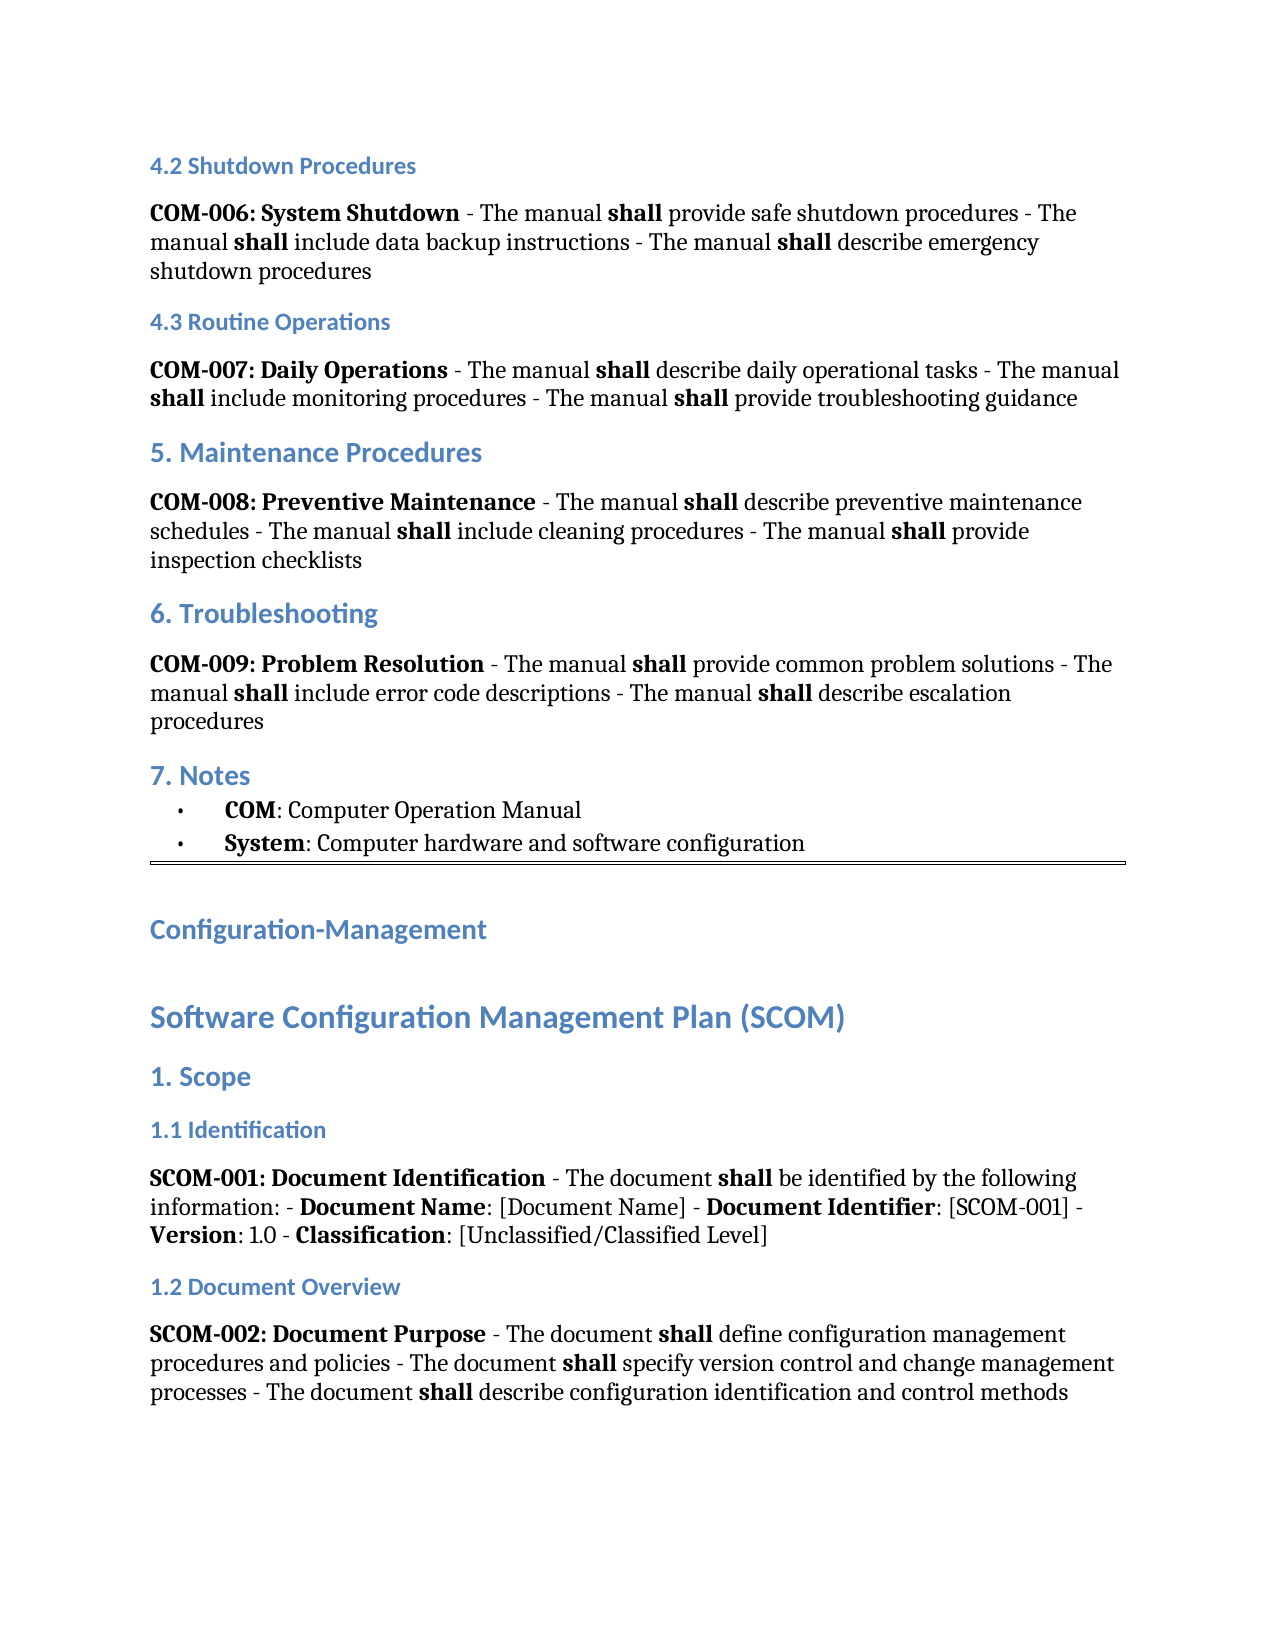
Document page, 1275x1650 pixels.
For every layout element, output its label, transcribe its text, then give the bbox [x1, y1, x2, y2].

text SCOM-001: Document Identification - The document shall be identified by the following information: - Document Name: [Document Name] - Document Identifier: [SCOM-001] - Version: 1.0 - Classification: [Unclassified/Classified Level] [150, 1164, 1125, 1250]
subtitle 4.2 Shutdown Procedures [150, 150, 1125, 181]
subtitle Configuration-Management [150, 911, 1125, 946]
text COM-009: Problem Resolution - The manual shall provide common problem solutions - The manual shall include error code descriptions - The manual shall describe escalation procedures [150, 650, 1125, 736]
list COM: Computer Operation Manual [175, 796, 1125, 825]
subtitle 7. Notes [150, 757, 1125, 792]
subtitle 6. Troubleshooting [150, 595, 1125, 631]
text SCOM-002: Document Purpose - The document shall define configuration management procedures and policies - The document shall specify version control and change management processes - The document shall describe configuration identification and control methods [150, 1320, 1125, 1406]
subtitle 1. Scope [150, 1058, 1125, 1094]
subtitle 1.1 Identification [150, 1114, 1125, 1145]
list System: Computer hardware and software configuration [175, 829, 1125, 857]
text COM-007: Daily Operations - The manual shall describe daily operational tasks - The manual shall include monitoring procedures - The manual shall provide troubleshooting guidance [150, 356, 1125, 413]
text COM-006: System Shutdown - The manual shall provide safe shutdown procedures - The manual shall include data backup instructions - The manual shall describe emergency shutdown procedures [150, 199, 1125, 286]
subtitle Software Configuration Management Plan (SCOM) [150, 996, 1125, 1037]
subtitle 4.3 Routine Operations [150, 306, 1125, 337]
subtitle 5. Maintenance Procedures [150, 434, 1125, 469]
subtitle 1.2 Document Overview [150, 1271, 1125, 1301]
text COM-008: Preventive Maintenance - The manual shall describe preventive maintenance schedules - The manual shall include cleaning procedures - The manual shall provide inspection checklists [150, 488, 1125, 574]
